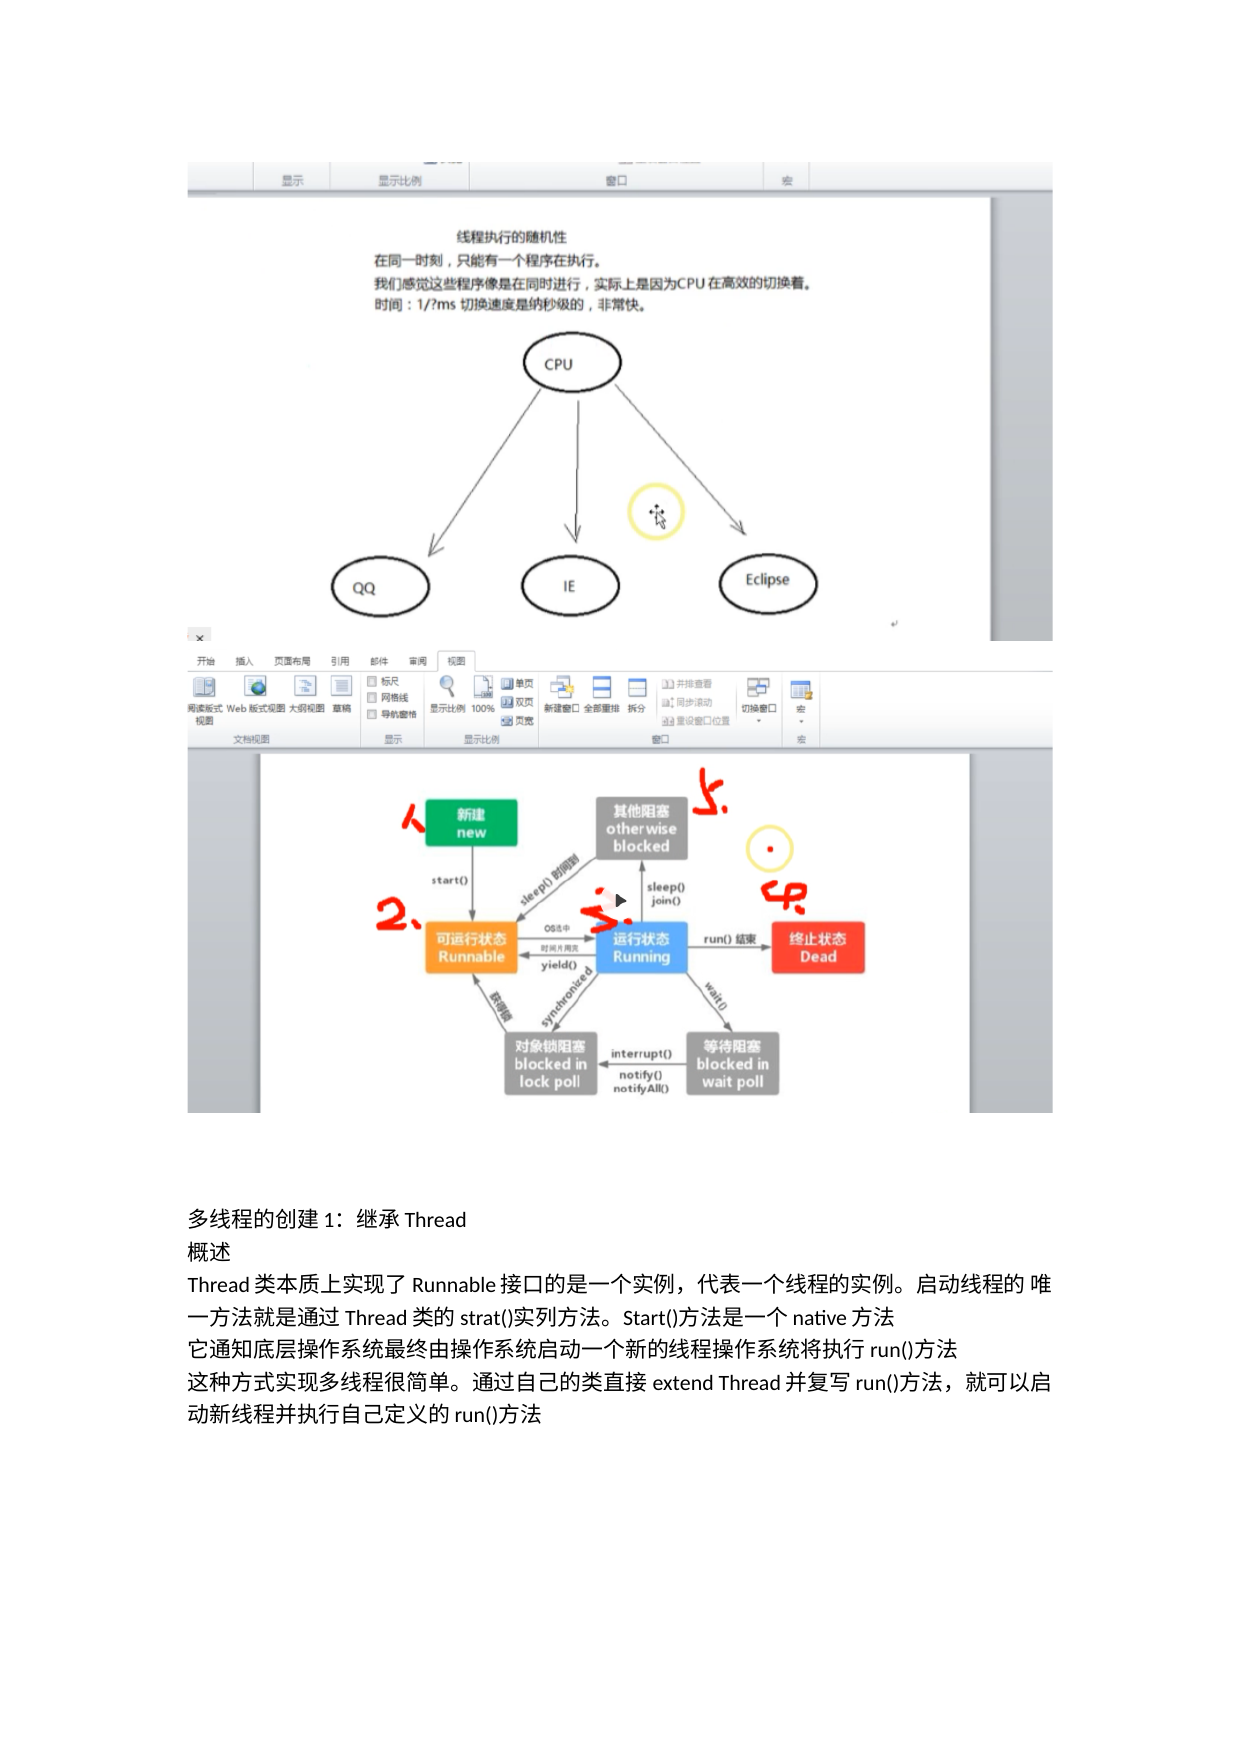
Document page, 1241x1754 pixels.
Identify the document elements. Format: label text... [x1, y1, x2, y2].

text Thread类本质上实现了Runnable接口的是一个实例，代表一个线程的实例。启动线程的 唯一方法就是通过Thread类的strat()实列方法。Start()方法是一个native方法 [187, 1267, 1053, 1332]
text 这种方式实现多线程很简单。通过自己的类直接extend Thread并复写run()方法，就可以启动新线程并执行自己定义的run()方法 [187, 1364, 1053, 1429]
text 多线程的创建1：继承Thread [187, 1202, 1053, 1234]
text 它通知底层操作系统最终由操作系统启动一个新的线程操作系统将执行run()方法 [187, 1332, 1053, 1364]
picture [187, 649, 1053, 1113]
picture [187, 162, 1053, 641]
text 概述 [187, 1234, 1053, 1267]
